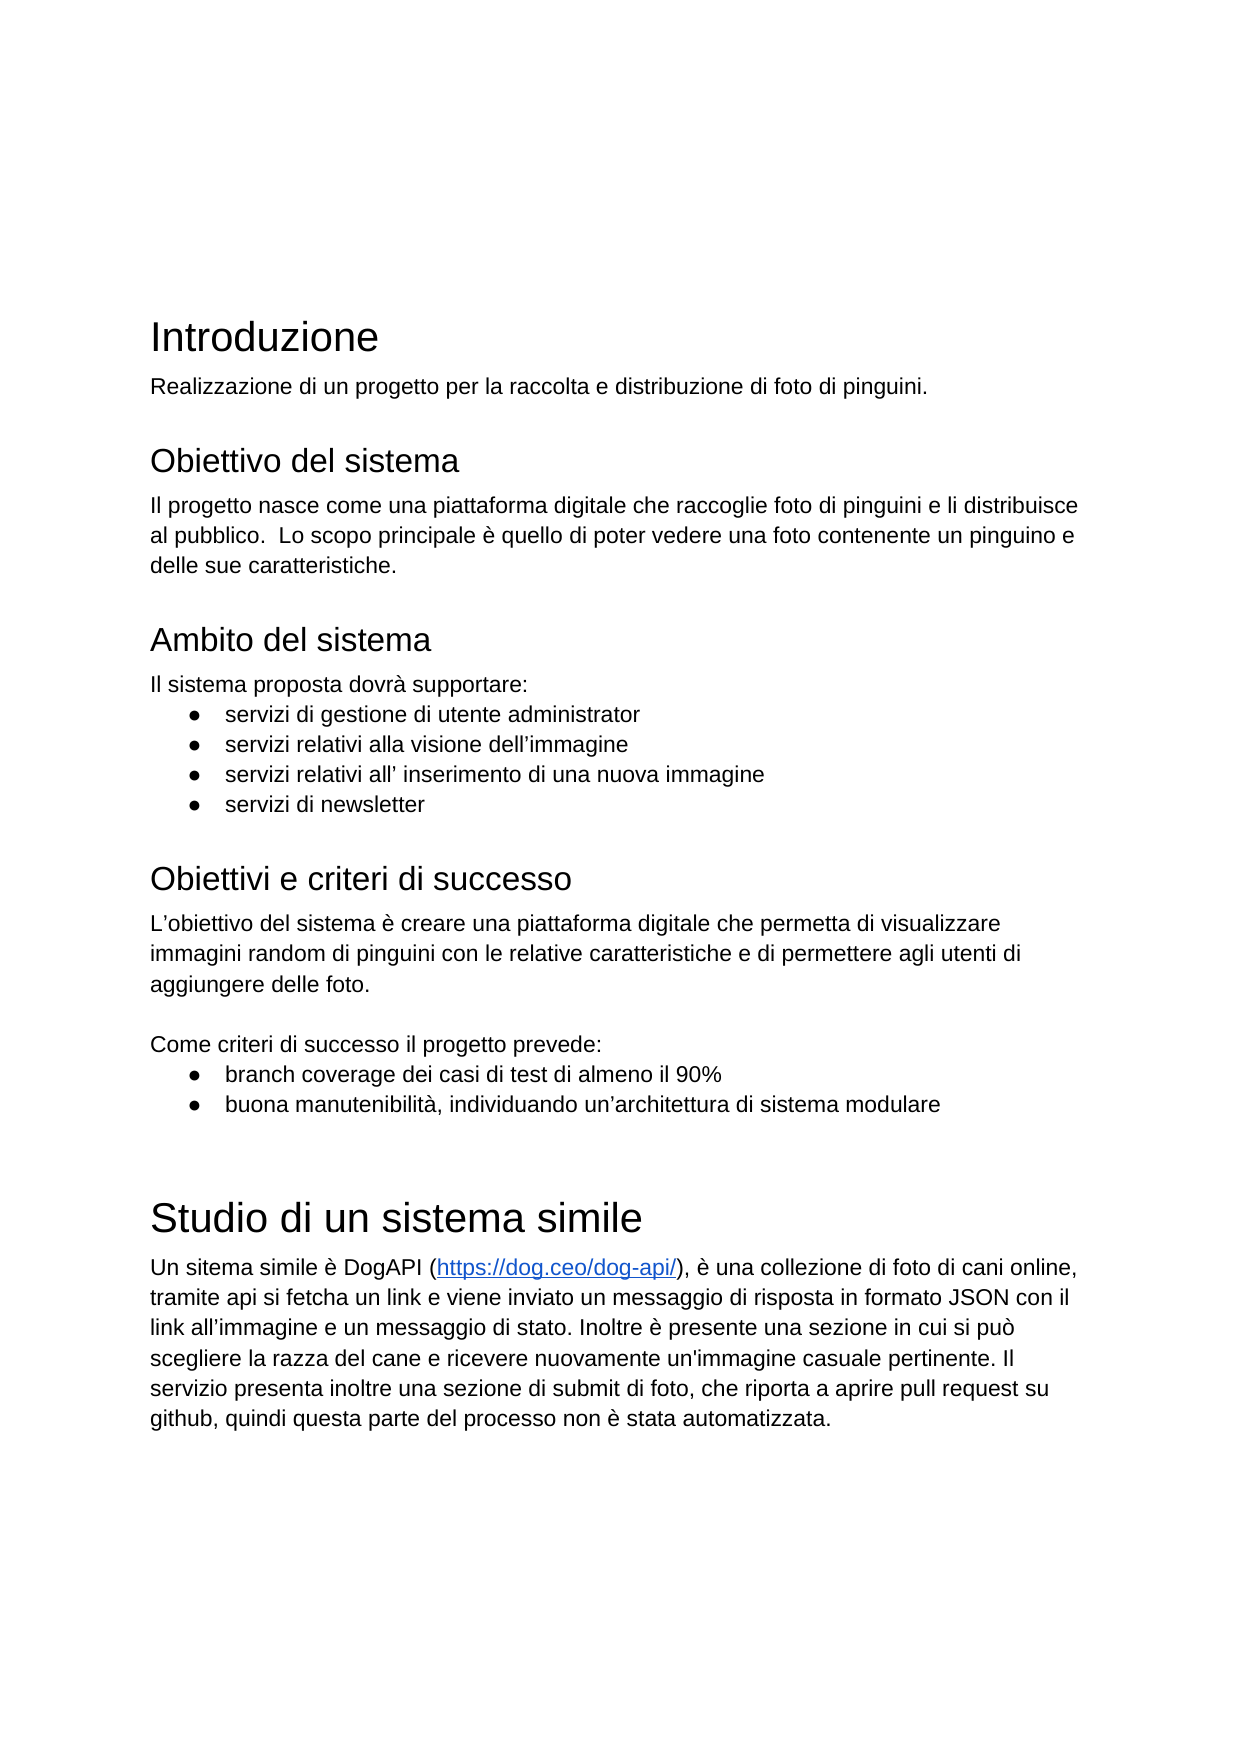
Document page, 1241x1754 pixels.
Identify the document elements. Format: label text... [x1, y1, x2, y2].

list buona manutenibilità, individuando un’architettura di sistema modulare [187, 1091, 1090, 1118]
subtitle Obiettivo del sistema [150, 441, 1090, 479]
subtitle Studio di un sistema simile [150, 1193, 1090, 1241]
list servizi di newsletter [187, 791, 1090, 818]
text Il progetto nasce come una piattaforma digitale che raccoglie foto di pinguini e li distribuisce al pubblico. Lo scopo principale è quello di poter vedere una foto contenente un pinguino e delle sue caratteristiche. [150, 492, 1090, 578]
text L’obiettivo del sistema è creare una piattaforma digitale che permetta di visualizzare immagini random di pinguini con le relative caratteristiche e di permettere agli utenti di aggiungere delle foto. [150, 910, 1090, 997]
list servizi relativi all’ inserimento di una nuova immagine [187, 761, 1090, 788]
subtitle Obiettivi e criteri di successo [150, 859, 1090, 898]
subtitle Ambito del sistema [150, 620, 1090, 658]
list servizi di gestione di utente administrator [187, 701, 1090, 727]
list servizi relativi alla visione dell’immagine [187, 731, 1090, 757]
subtitle Introduzione [150, 312, 1090, 360]
text Realizzazione di un progetto per la raccolta e distribuzione di foto di pinguini. [150, 373, 1090, 399]
text Come criteri di successo il progetto prevede: [150, 1031, 1090, 1057]
list branch coverage dei casi di test di almeno il 90% [187, 1061, 1090, 1087]
text Il sistema proposta dovrà supportare: [150, 671, 1090, 697]
text Un sitema simile è DogAPI (https://dog.ceo/dog-api/), è una collezione di foto di cani online, tramite api si fetcha un link e viene inviato un messaggio di risposta in formato JSON con il link all’immagine e un messaggio di stato. Inoltre è presente una sezione in cui si può scegliere la razza del cane e ricevere nuovamente un'immagine casuale pertinente. Il servizio presenta inoltre una sezione di submit di foto, che riporta a aprire pull request su github, quindi questa parte del processo non è stata automatizzata. [150, 1254, 1090, 1431]
